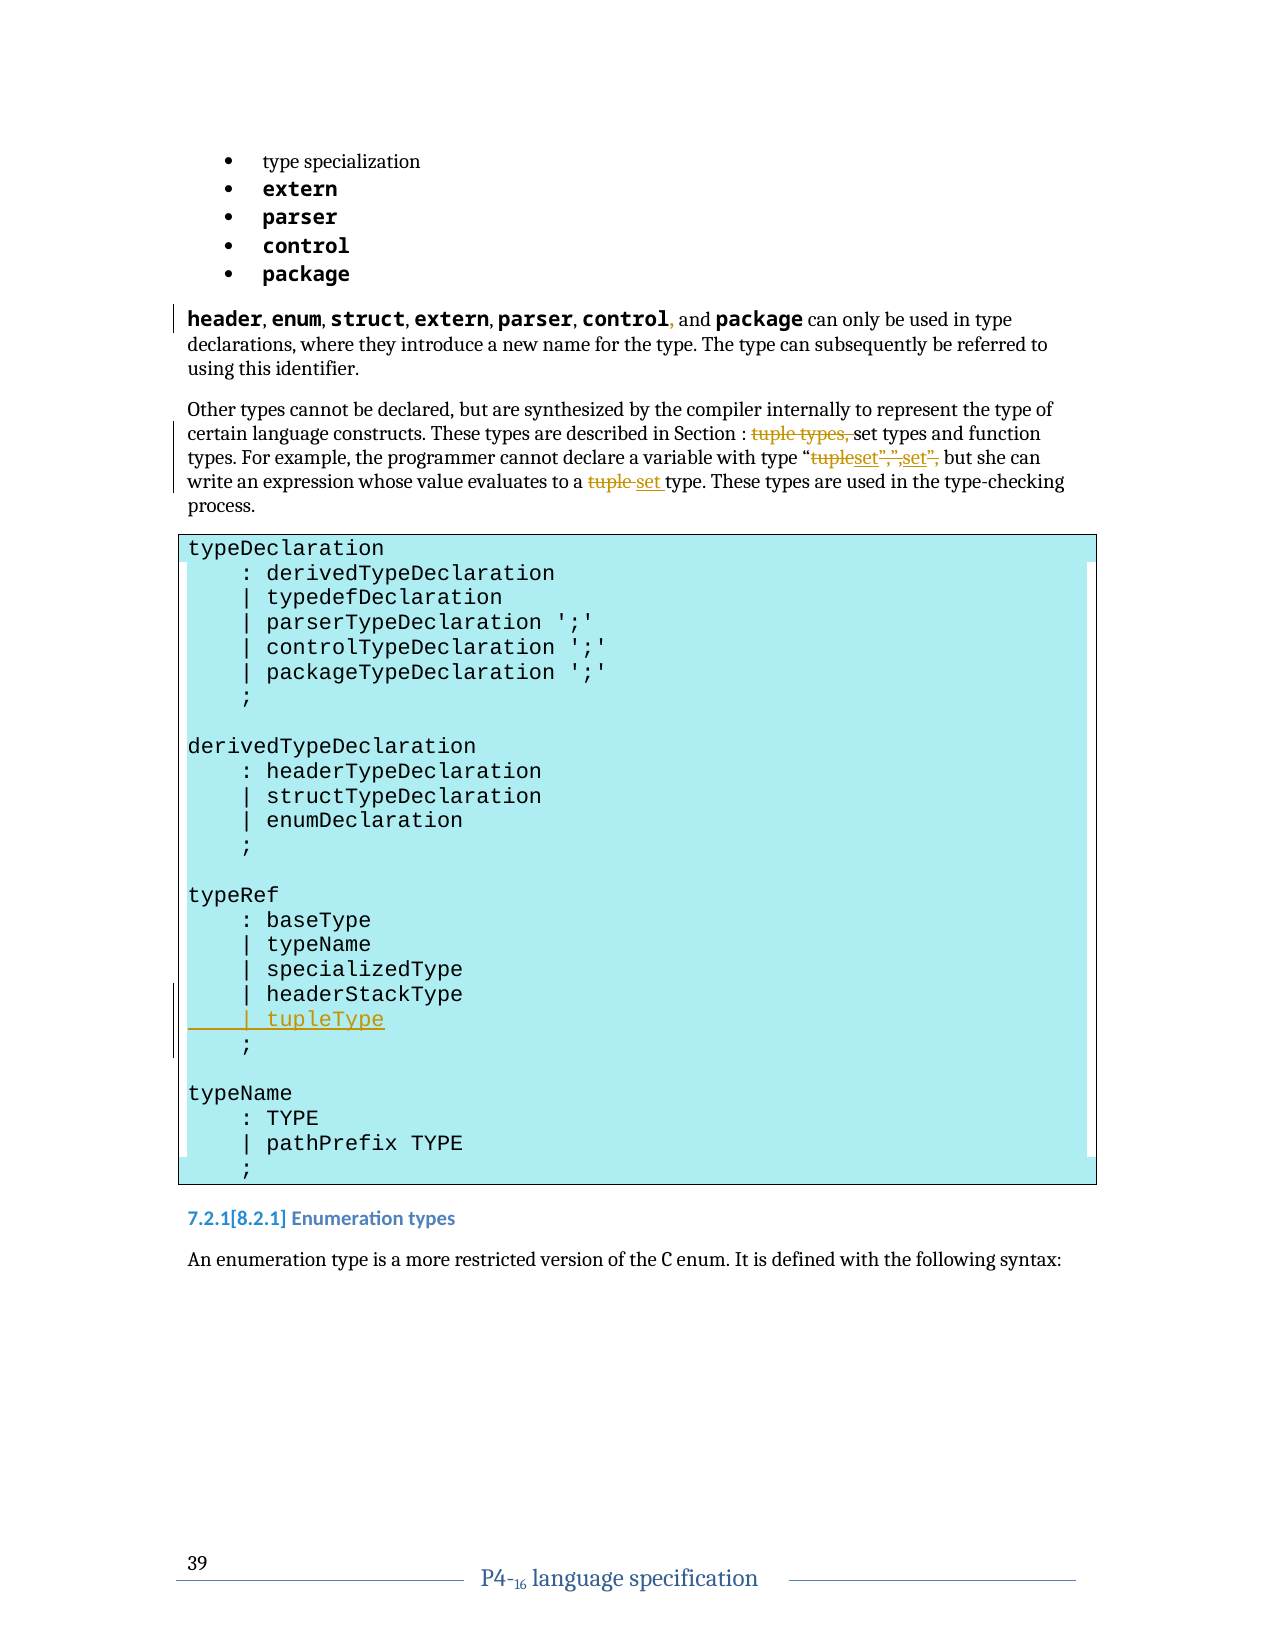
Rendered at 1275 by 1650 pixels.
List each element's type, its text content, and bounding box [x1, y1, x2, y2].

text | parserTypeDeclaration ';' [187, 611, 1087, 636]
text ; [187, 834, 1087, 859]
list control [225, 231, 1087, 259]
text | structTypeDeclaration [187, 785, 1087, 810]
text typeRef [187, 884, 1087, 909]
text : derivedTypeDeclaration [187, 562, 1087, 587]
text | enumDeclaration [187, 810, 1087, 834]
text ; [187, 686, 1087, 711]
text Other types cannot be declared, but are synthesized by the compiler internally to represent the type of certain language constructs. These types are described in Section 9.2.6: set types and function types. For example, the programmer cannot declare a variable with type “ but she can write an expression whose value evaluates to a type. These types are used in the type-checking process. [187, 397, 1087, 517]
text | specializedType [187, 958, 1087, 983]
text header, enum, struct, extern, parser, control, and package can only be used in type declarations, where they introduce a new name for the type. The type can subsequently be referred to using this identifier. [187, 304, 1087, 381]
text | typeName [187, 934, 1087, 958]
text | pathPrefix TYPE [187, 1132, 1087, 1154]
text : baseType [187, 909, 1087, 934]
text An enumeration type is a more restricted version of the C enum. It is defined with the following syntax: [187, 1248, 1087, 1272]
list parser [225, 202, 1087, 231]
text | typedefDeclaration [187, 587, 1087, 611]
text | headerStackType [187, 983, 1087, 1008]
subtitle Enumeration types [187, 1206, 1087, 1231]
text : TYPE [187, 1107, 1087, 1132]
list extern [225, 174, 1087, 202]
text | packageTypeDeclaration ';' [187, 661, 1087, 686]
text ; [187, 1033, 1087, 1058]
text ; [179, 1154, 1096, 1184]
list type specialization [225, 150, 1087, 174]
text derivedTypeDeclaration [187, 735, 1087, 760]
text typeName [187, 1082, 1087, 1107]
list package [225, 259, 1087, 288]
text | controlTypeDeclaration ';' [187, 636, 1087, 661]
text : headerTypeDeclaration [187, 760, 1087, 785]
text typeDeclaration [179, 535, 1096, 562]
